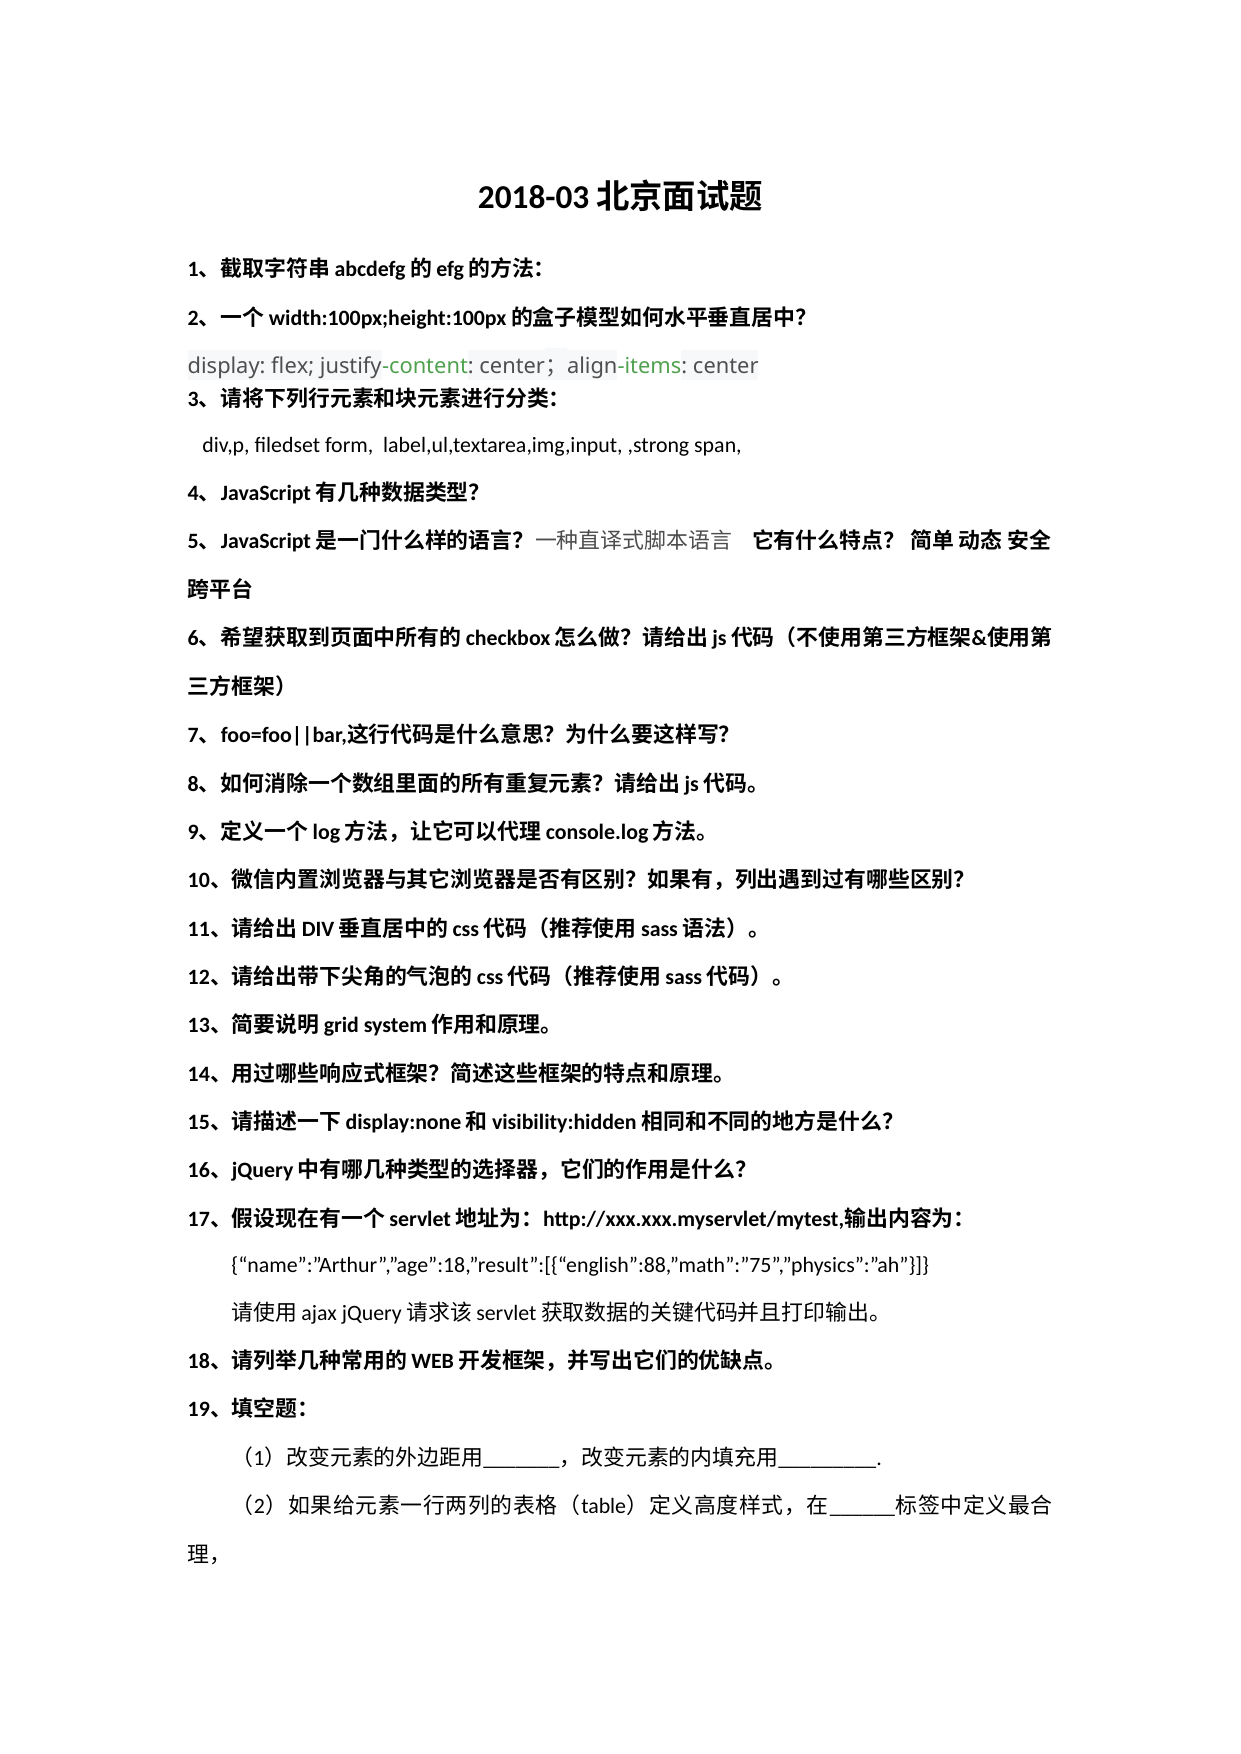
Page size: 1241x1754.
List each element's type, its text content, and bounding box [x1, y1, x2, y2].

text div,p, filedset form, label,ul,textarea,img,input, ,strong span, [187, 428, 1053, 461]
list 请给出带下尖角的气泡的css代码（推荐使用sass代码）。 [187, 958, 1053, 991]
list 填空题： [187, 1391, 1053, 1423]
list 简要说明grid system作用和原理。 [187, 1007, 1053, 1039]
list jQuery中有哪几种类型的选择器，它们的作用是什么？ [187, 1152, 1053, 1184]
list 请将下列行元素和块元素进行分类： [187, 380, 1053, 413]
list 定义一个log方法，让它可以代理console.log方法。 [187, 813, 1053, 846]
list 用过哪些响应式框架？简述这些框架的特点和原理。 [187, 1055, 1053, 1088]
text 2018-03北京面试题 [187, 162, 1053, 227]
list 截取字符串abcdefg的efg的方法： [187, 251, 1053, 283]
list 请列举几种常用的WEB开发框架，并写出它们的优缺点。 [187, 1343, 1053, 1375]
list 一个width:100px;height:100px的盒子模型如何水平垂直居中？ [187, 299, 1053, 332]
list 请描述一下display:none和visibility:hidden相同和不同的地方是什么？ [187, 1103, 1053, 1136]
text display: flex; justify-content: center；align-items: center [187, 348, 545, 380]
list 请给出DIV垂直居中的css代码（推荐使用sass语法）。 [187, 910, 1053, 943]
list 假设现在有一个servlet地址为：http://xxx.xxx.myservlet/mytest,输出内容为： [187, 1200, 1053, 1233]
list JavaScript是一门什么样的语言？一种直译式脚本语言 它有什么特点？ 简单 动态 安全 跨平台 [187, 523, 1053, 604]
text （1）改变元素的外边距用_______，改变元素的内填充用_________. [187, 1439, 1053, 1472]
text 请使用ajax jQuery请求该servlet获取数据的关键代码并且打印输出。 [187, 1294, 1053, 1327]
list JavaScript有几种数据类型？ [187, 474, 1053, 507]
list 希望获取到页面中所有的checkbox怎么做？请给出js代码（不使用第三方框架&使用第三方框架） [187, 620, 1053, 701]
text {“name”:”Arthur”,”age”:18,”result”:[{“english”:88,”math”:”75”,”physics”:”ah”}]} [187, 1248, 1053, 1281]
list 微信内置浏览器与其它浏览器是否有区别？如果有，列出遇到过有哪些区别？ [187, 862, 1053, 894]
list 如何消除一个数组里面的所有重复元素？请给出js代码。 [187, 765, 1053, 798]
list foo=foo||bar,这行代码是什么意思？为什么要这样写？ [187, 717, 1053, 749]
text （2）如果给元素一行两列的表格（table）定义高度样式，在______标签中定义最合理， [187, 1488, 1053, 1569]
text display: flex; justify-content: center；align-items: center [567, 348, 1053, 380]
